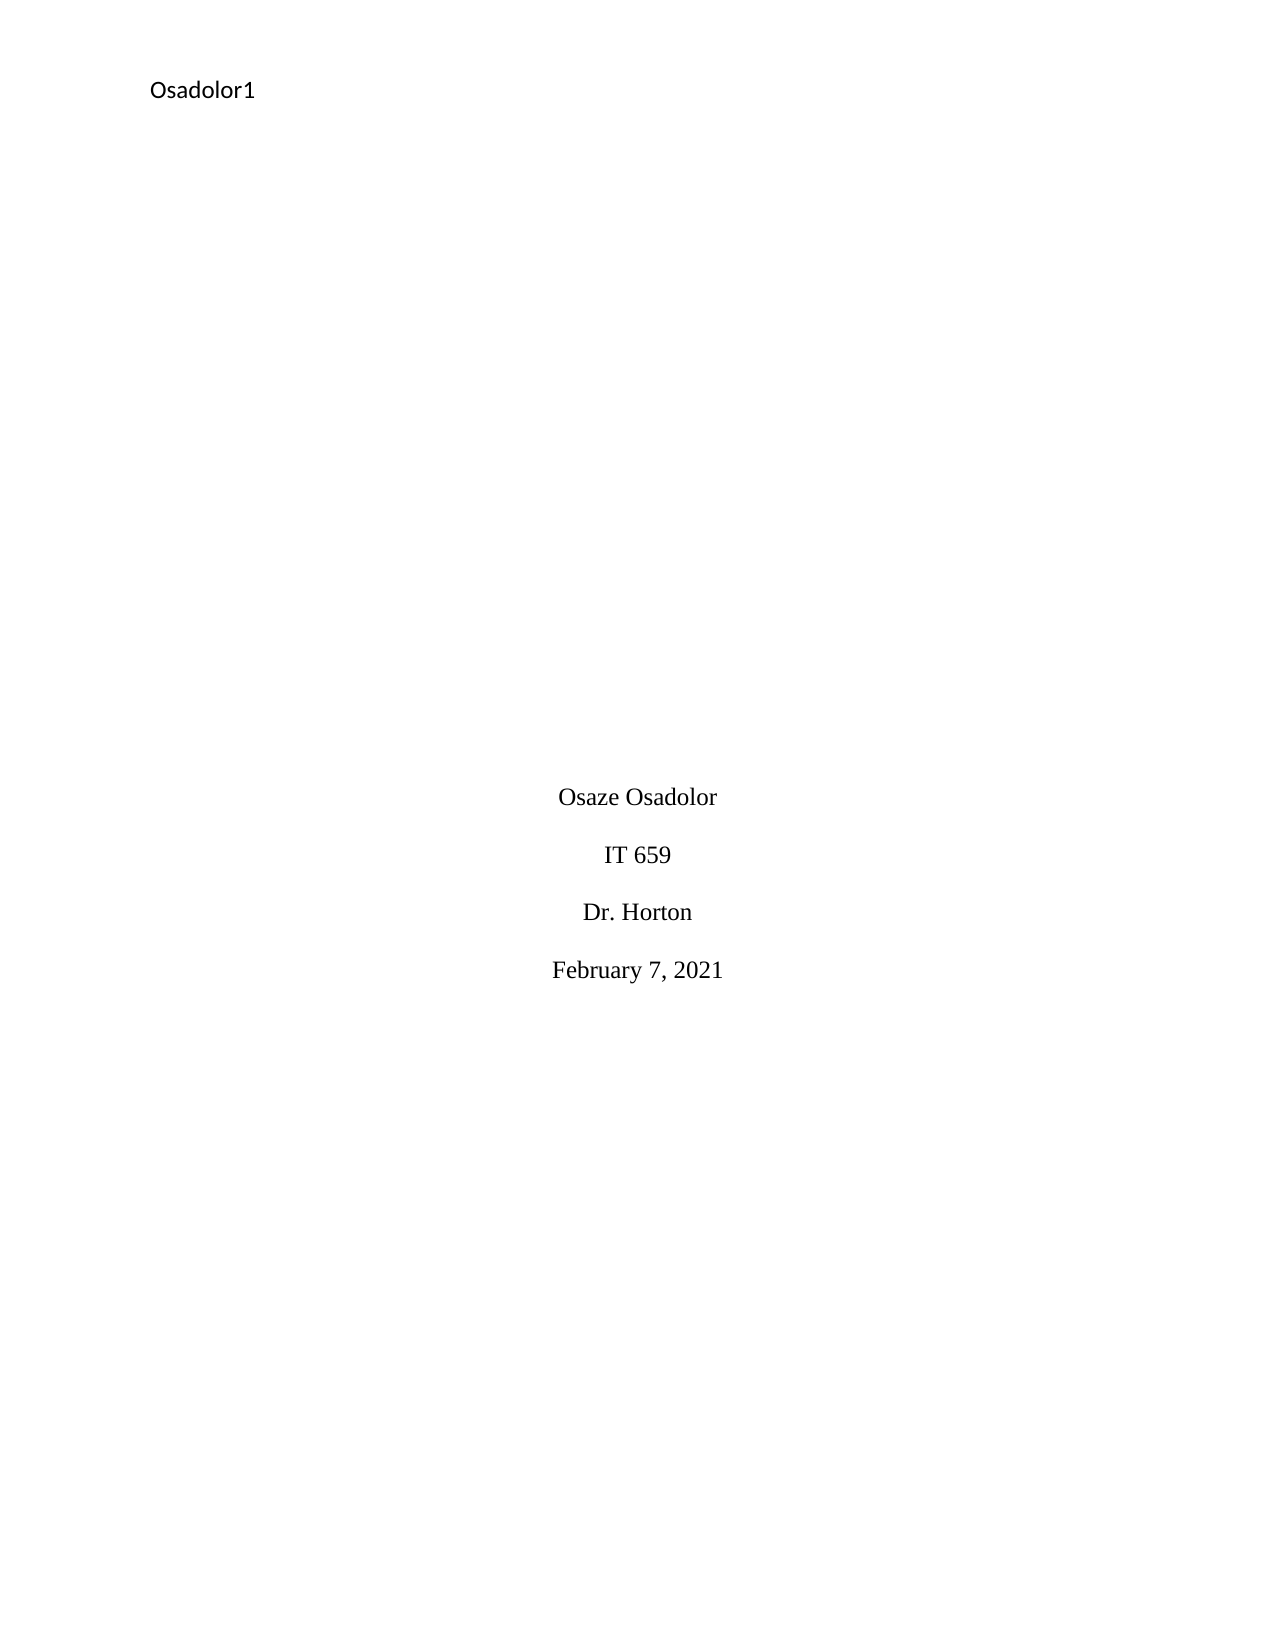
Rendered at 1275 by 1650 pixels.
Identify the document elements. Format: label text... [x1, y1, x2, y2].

text Osaze Osadolor [150, 782, 1125, 811]
text IT 659 [150, 840, 1125, 869]
text Dr. Horton [150, 897, 1125, 926]
text February 7, 2021 [150, 955, 1125, 984]
